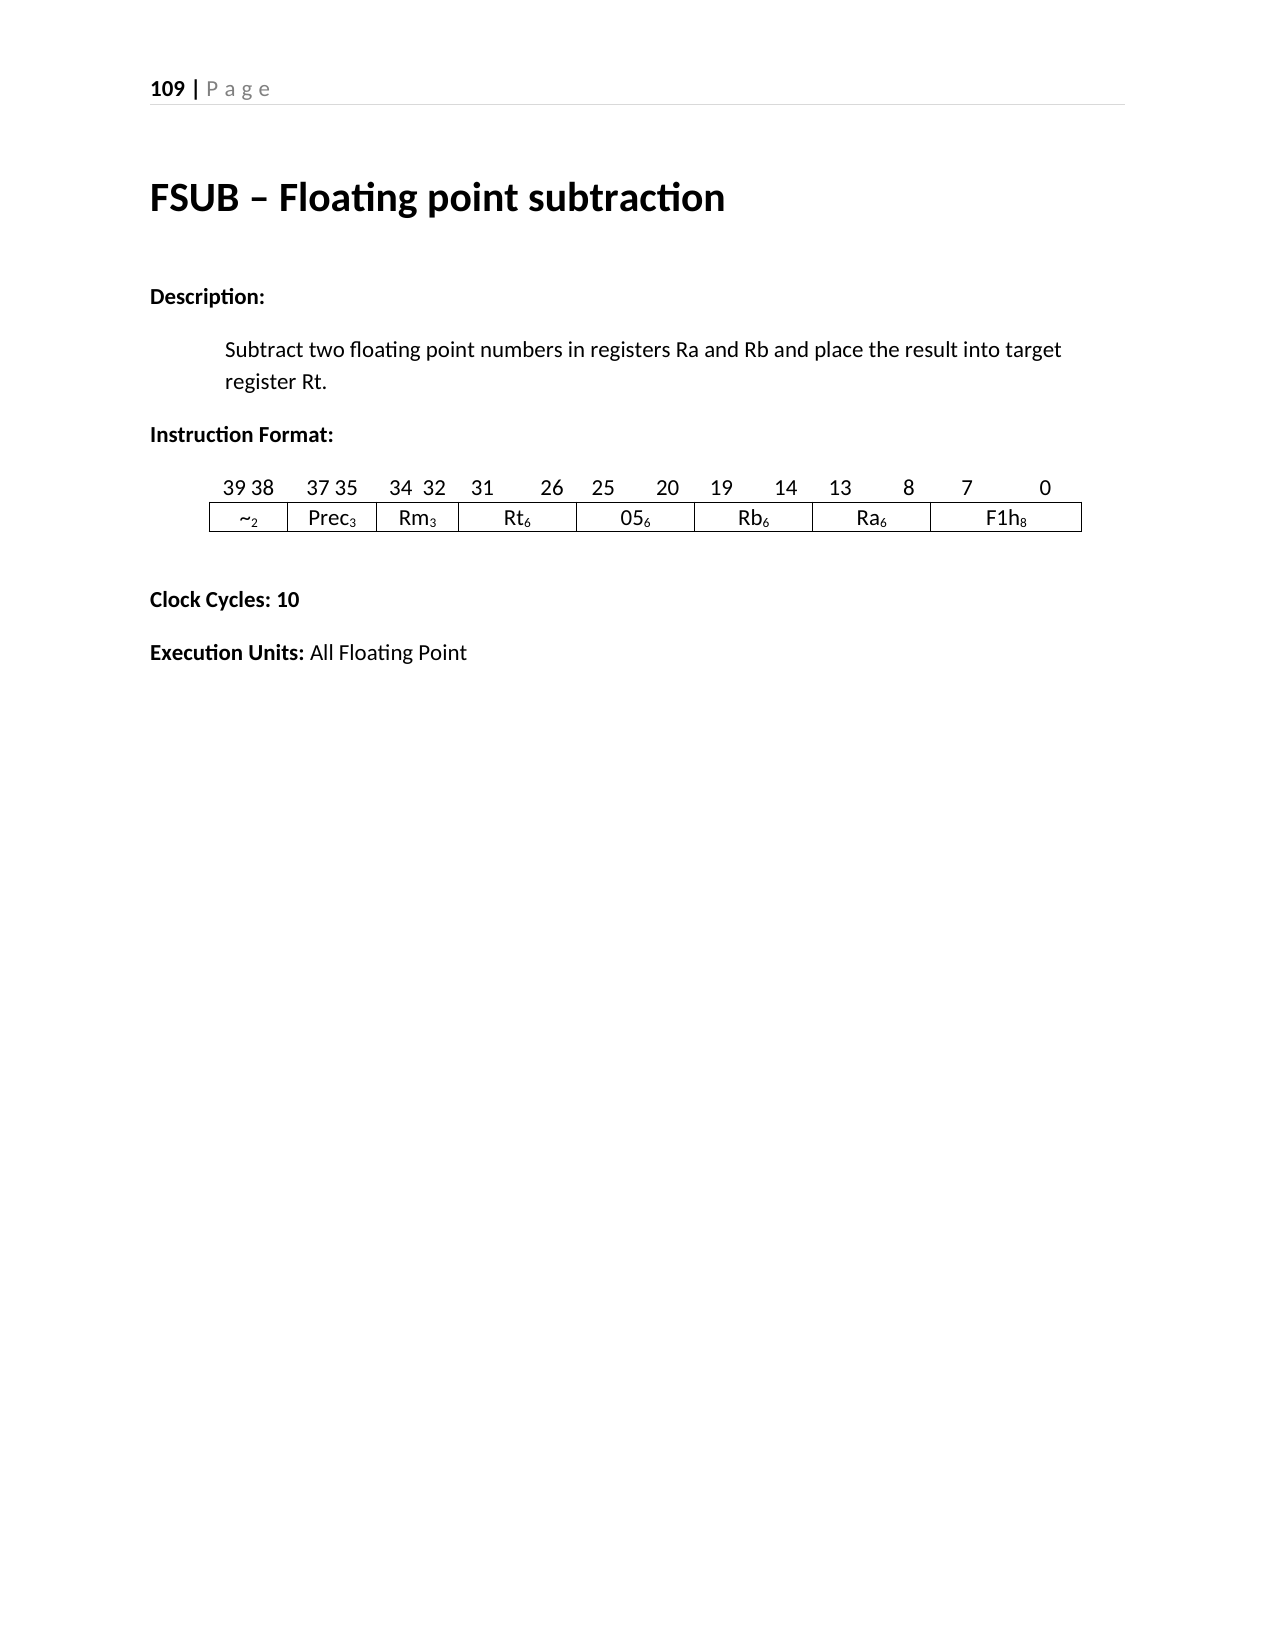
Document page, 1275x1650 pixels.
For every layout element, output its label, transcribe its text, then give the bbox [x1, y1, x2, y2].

text Execution Units: All Floating Point [150, 638, 1125, 666]
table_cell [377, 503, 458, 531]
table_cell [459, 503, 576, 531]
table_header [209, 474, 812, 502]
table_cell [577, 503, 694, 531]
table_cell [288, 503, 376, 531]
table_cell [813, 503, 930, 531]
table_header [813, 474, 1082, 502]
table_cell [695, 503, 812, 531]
text Clock Cycles: 10 [150, 585, 1125, 613]
text Description: [150, 282, 1125, 310]
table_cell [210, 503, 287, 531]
text Subtract two floating point numbers in registers Ra and Rb and place the result into target register Rt. [225, 335, 1125, 396]
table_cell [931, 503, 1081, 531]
subtitle FSUB – Floating point subtraction [150, 171, 1125, 222]
text Instruction Format: [150, 421, 1125, 448]
